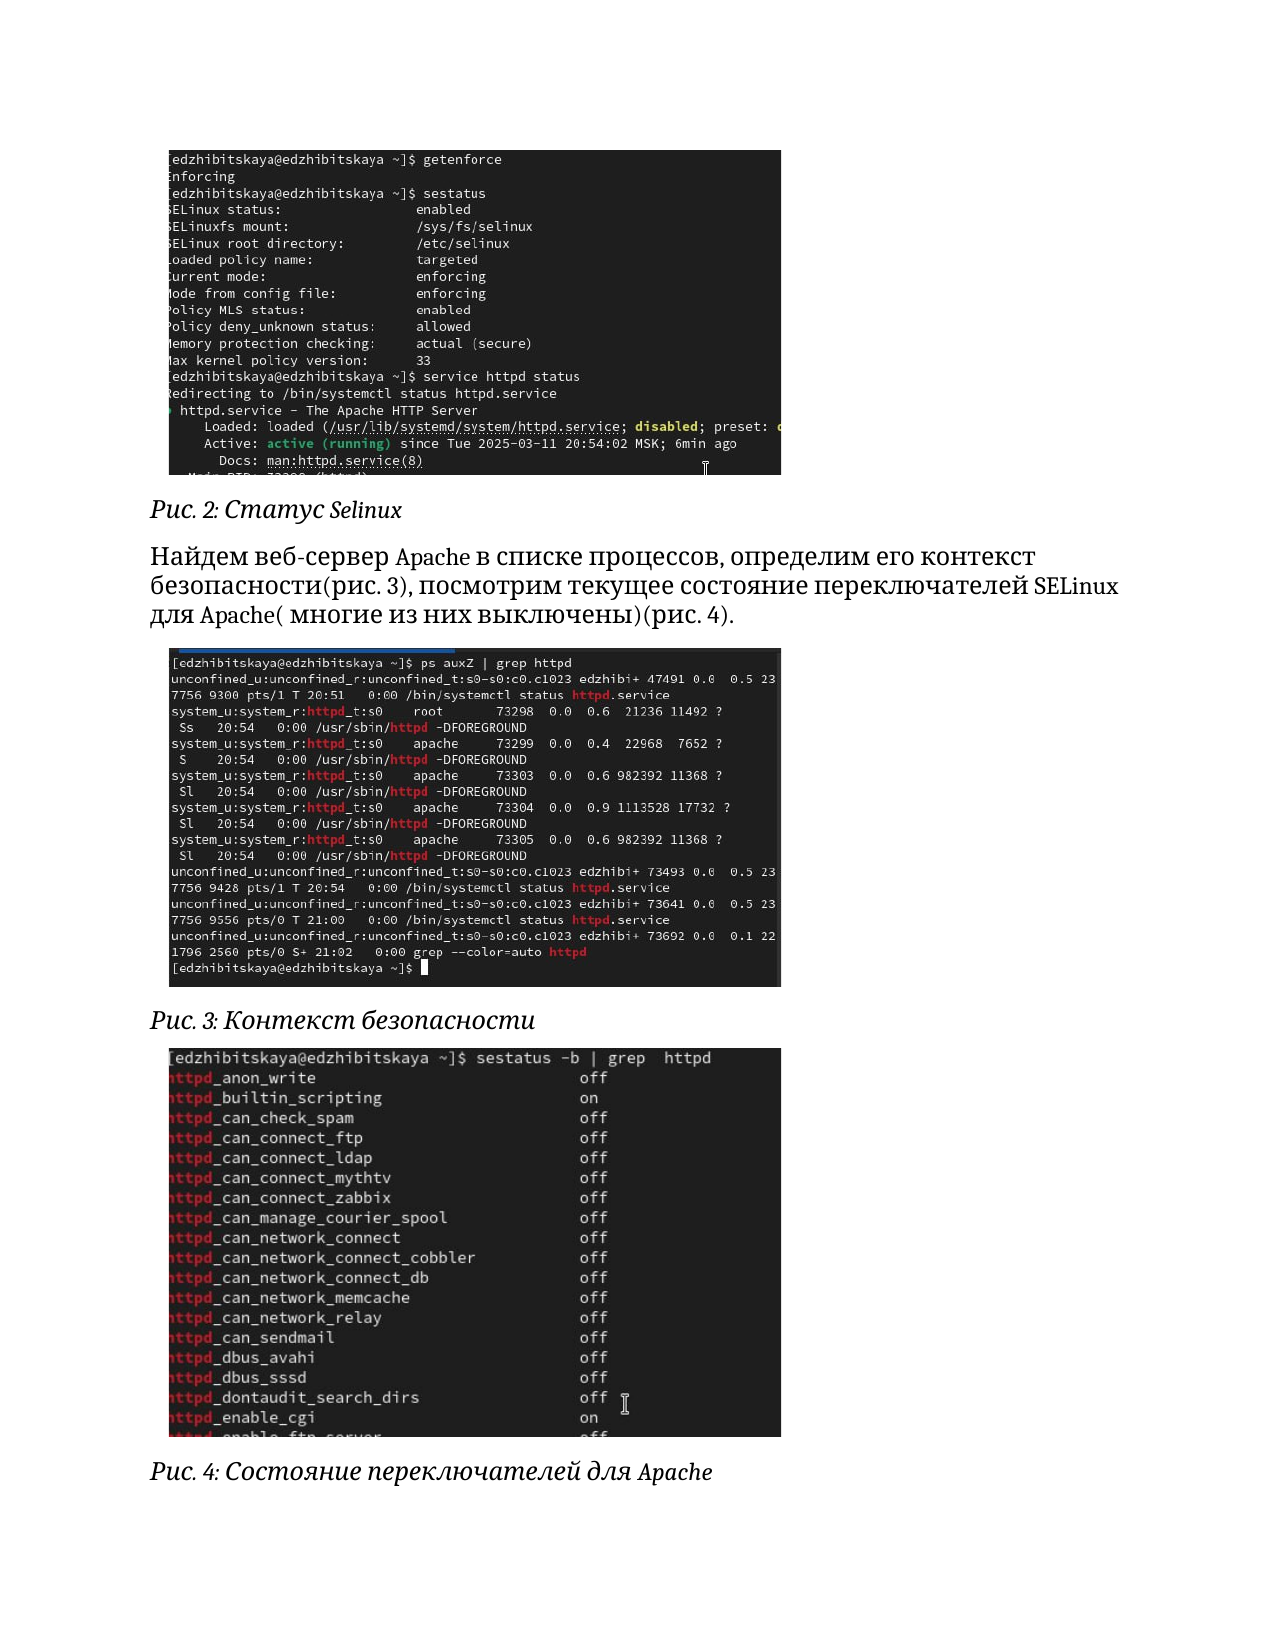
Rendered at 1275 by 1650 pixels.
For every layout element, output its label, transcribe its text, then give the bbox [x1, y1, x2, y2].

text Рис. 3: Контекст безопасности [150, 1007, 1125, 1036]
text Найдем веб-сервер Apache в списке процессов, определим его контекст безопасности(рис. 3), посмотрим текущее состояние переключателей SELinux для Apache( многие из них выключены)(рис. 4). [150, 543, 1125, 629]
text Рис. 4: Состояние переключателей для Apache [150, 1458, 1125, 1487]
picture [168, 648, 782, 987]
picture [168, 1048, 782, 1437]
picture [168, 150, 782, 475]
text Рис. 2: Статус Selinux [150, 496, 1125, 524]
